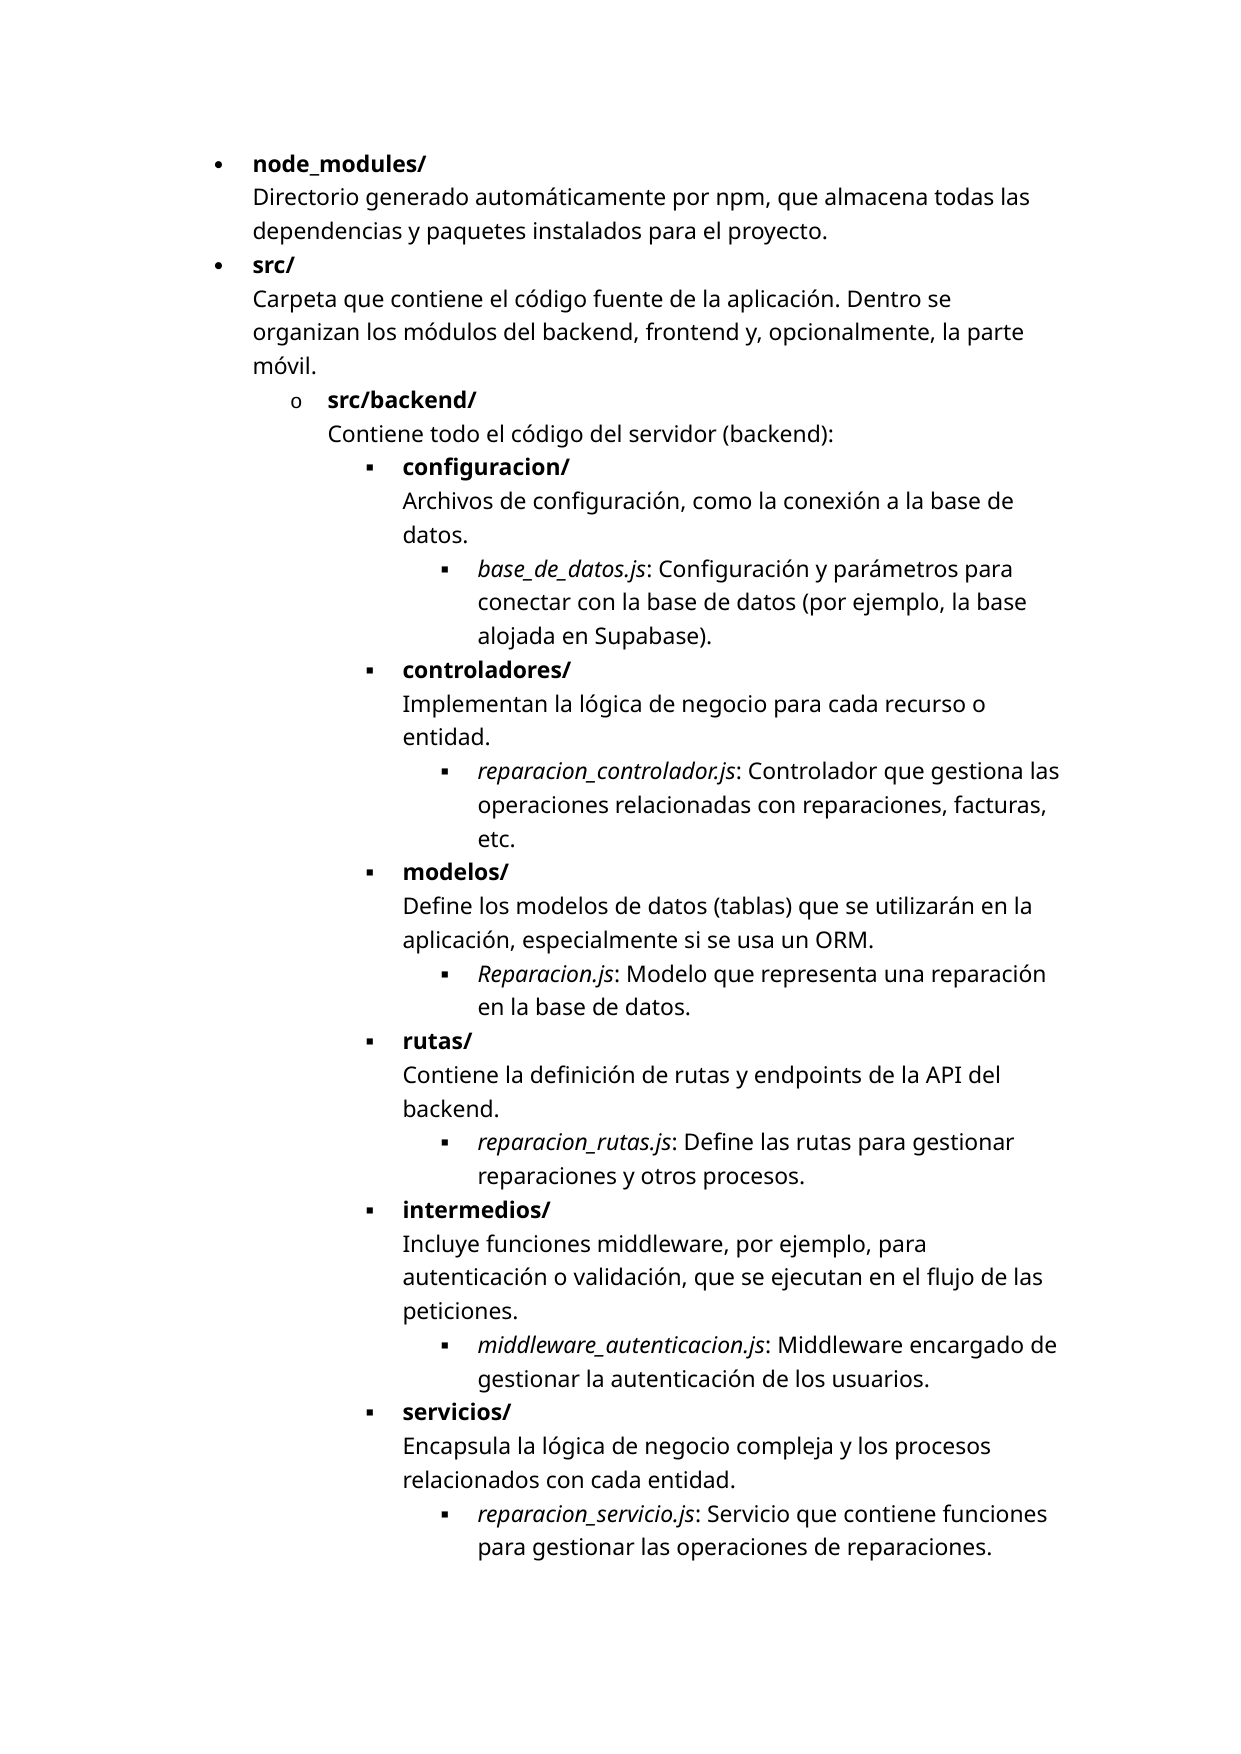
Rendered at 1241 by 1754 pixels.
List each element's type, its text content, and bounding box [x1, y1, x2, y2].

list configuracion/ Archivos de configuración, como la conexión a la base de datos. [365, 451, 1063, 550]
list reparacion_rutas.js: Define las rutas para gestionar reparaciones y otros procesos. [440, 1126, 1063, 1191]
list reparacion_controlador.js: Controlador que gestiona las operaciones relacionadas con reparaciones, facturas, etc. [440, 755, 1063, 854]
list reparacion_servicio.js: Servicio que contiene funciones para gestionar las operaciones de reparaciones. [440, 1498, 1063, 1563]
list src/ Carpeta que contiene el código fuente de la aplicación. Dentro se organizan los módulos del backend, frontend y, opcionalmente, la parte móvil. [215, 249, 1063, 381]
list modelos/ Define los modelos de datos (tablas) que se utilizarán en la aplicación, especialmente si se usa un ORM. [365, 856, 1063, 955]
list base_de_datos.js: Configuración y parámetros para conectar con la base de datos (por ejemplo, la base alojada en Supabase). [440, 553, 1063, 651]
list servicios/ Encapsula la lógica de negocio compleja y los procesos relacionados con cada entidad. [365, 1396, 1063, 1495]
list node_modules/ Directorio generado automáticamente por npm, que almacena todas las dependencias y paquetes instalados para el proyecto. [215, 148, 1063, 246]
list src/backend/ Contiene todo el código del servidor (backend): [290, 384, 1063, 449]
list rutas/ Contiene la definición de rutas y endpoints de la API del backend. [365, 1025, 1063, 1124]
list controladores/ Implementan la lógica de negocio para cada recurso o entidad. [365, 654, 1063, 753]
list Reparacion.js: Modelo que representa una reparación en la base de datos. [440, 958, 1063, 1023]
list intermedios/ Incluye funciones middleware, por ejemplo, para autenticación o validación, que se ejecutan en el flujo de las peticiones. [365, 1194, 1063, 1326]
list middleware_autenticacion.js: Middleware encargado de gestionar la autenticación de los usuarios. [440, 1329, 1063, 1394]
